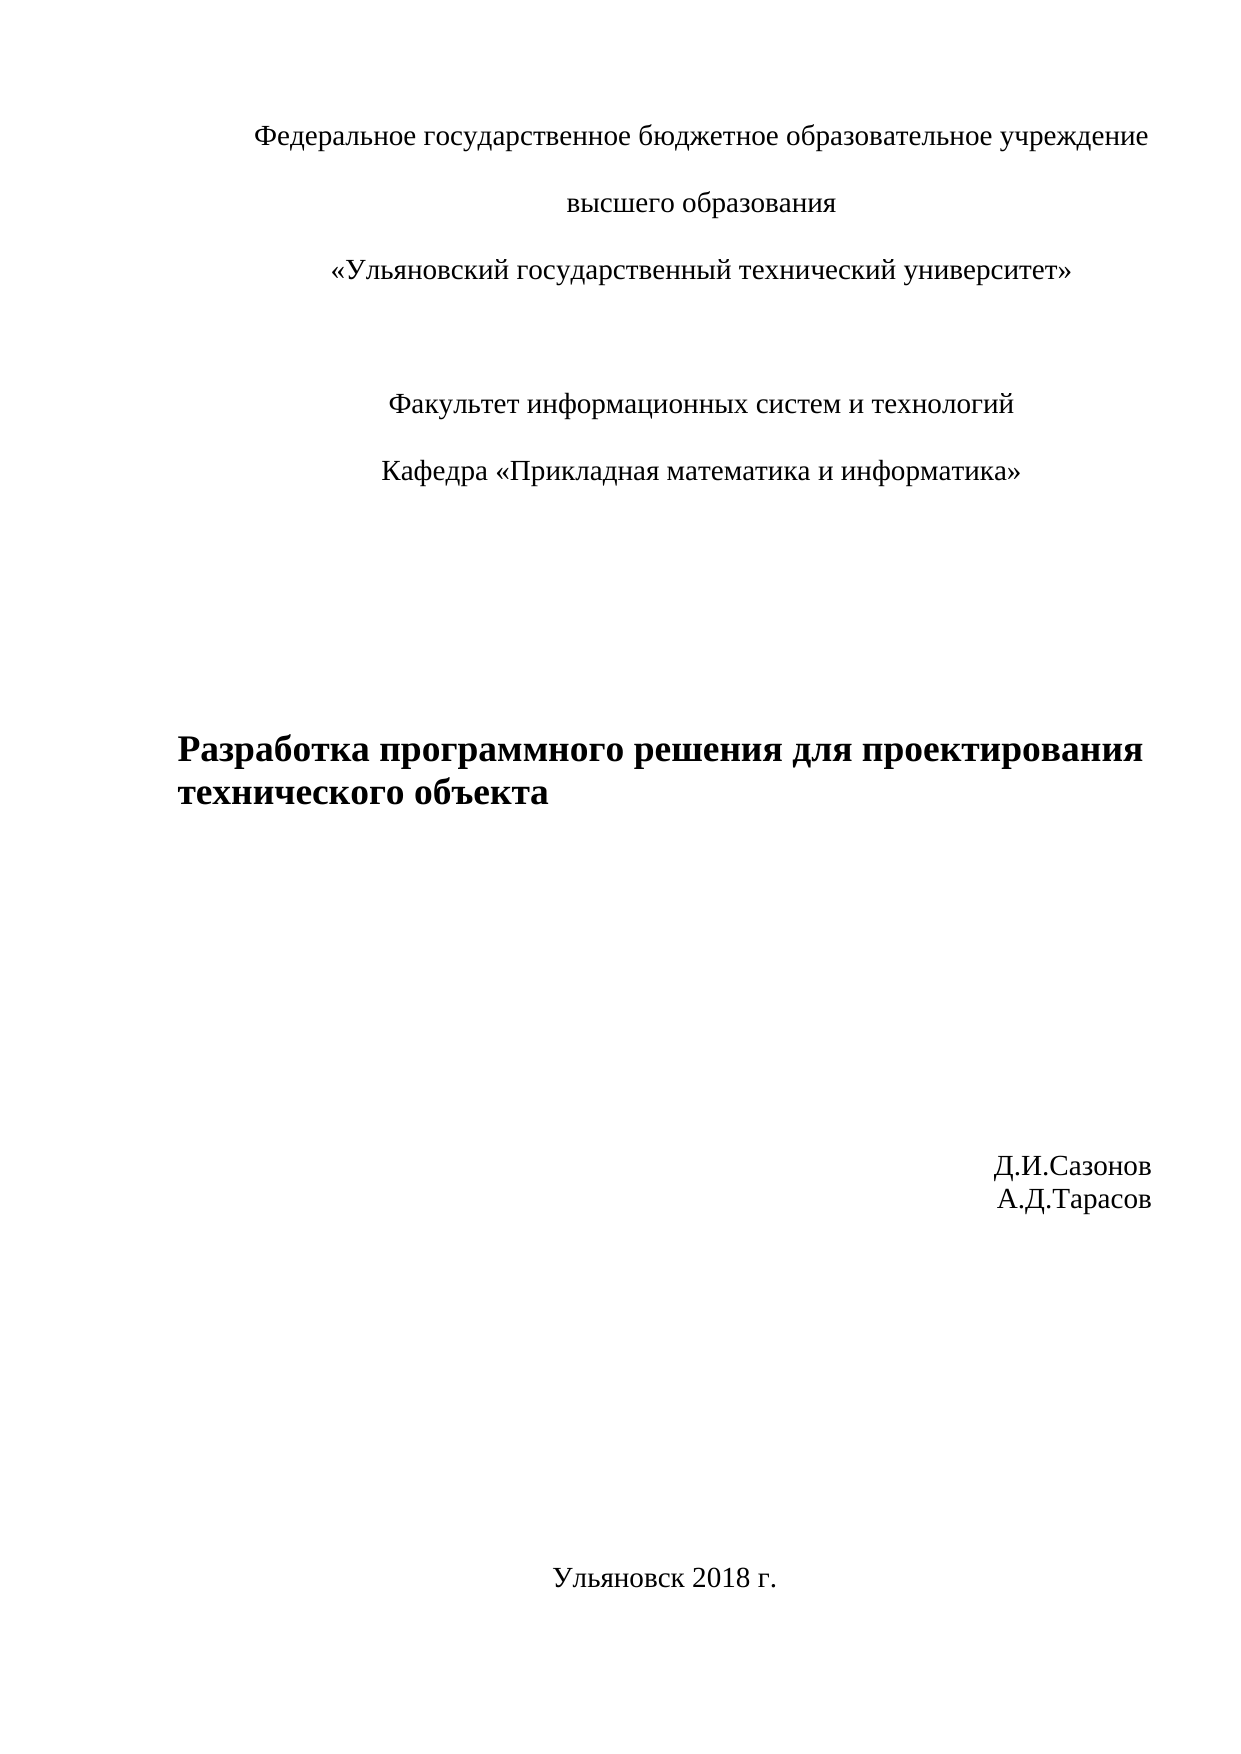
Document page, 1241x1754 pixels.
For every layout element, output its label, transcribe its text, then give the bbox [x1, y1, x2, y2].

text Федеральное государственное бюджетное образовательное учреждение [177, 118, 1152, 152]
text Разработка программного решения для проектирования технического объекта [177, 726, 1152, 812]
text Д.И.Сазонов [177, 1148, 1152, 1181]
text А.Д.Тарасов [177, 1181, 1152, 1215]
text высшего образования [177, 185, 1152, 219]
text Факультет информационных систем и технологий [177, 386, 1152, 419]
text Ульяновск 2018 г. [177, 1560, 1152, 1593]
text Кафедра «Прикладная математика и информатика» [177, 453, 1152, 487]
text «Ульяновский государственный технический университет» [177, 252, 1152, 286]
